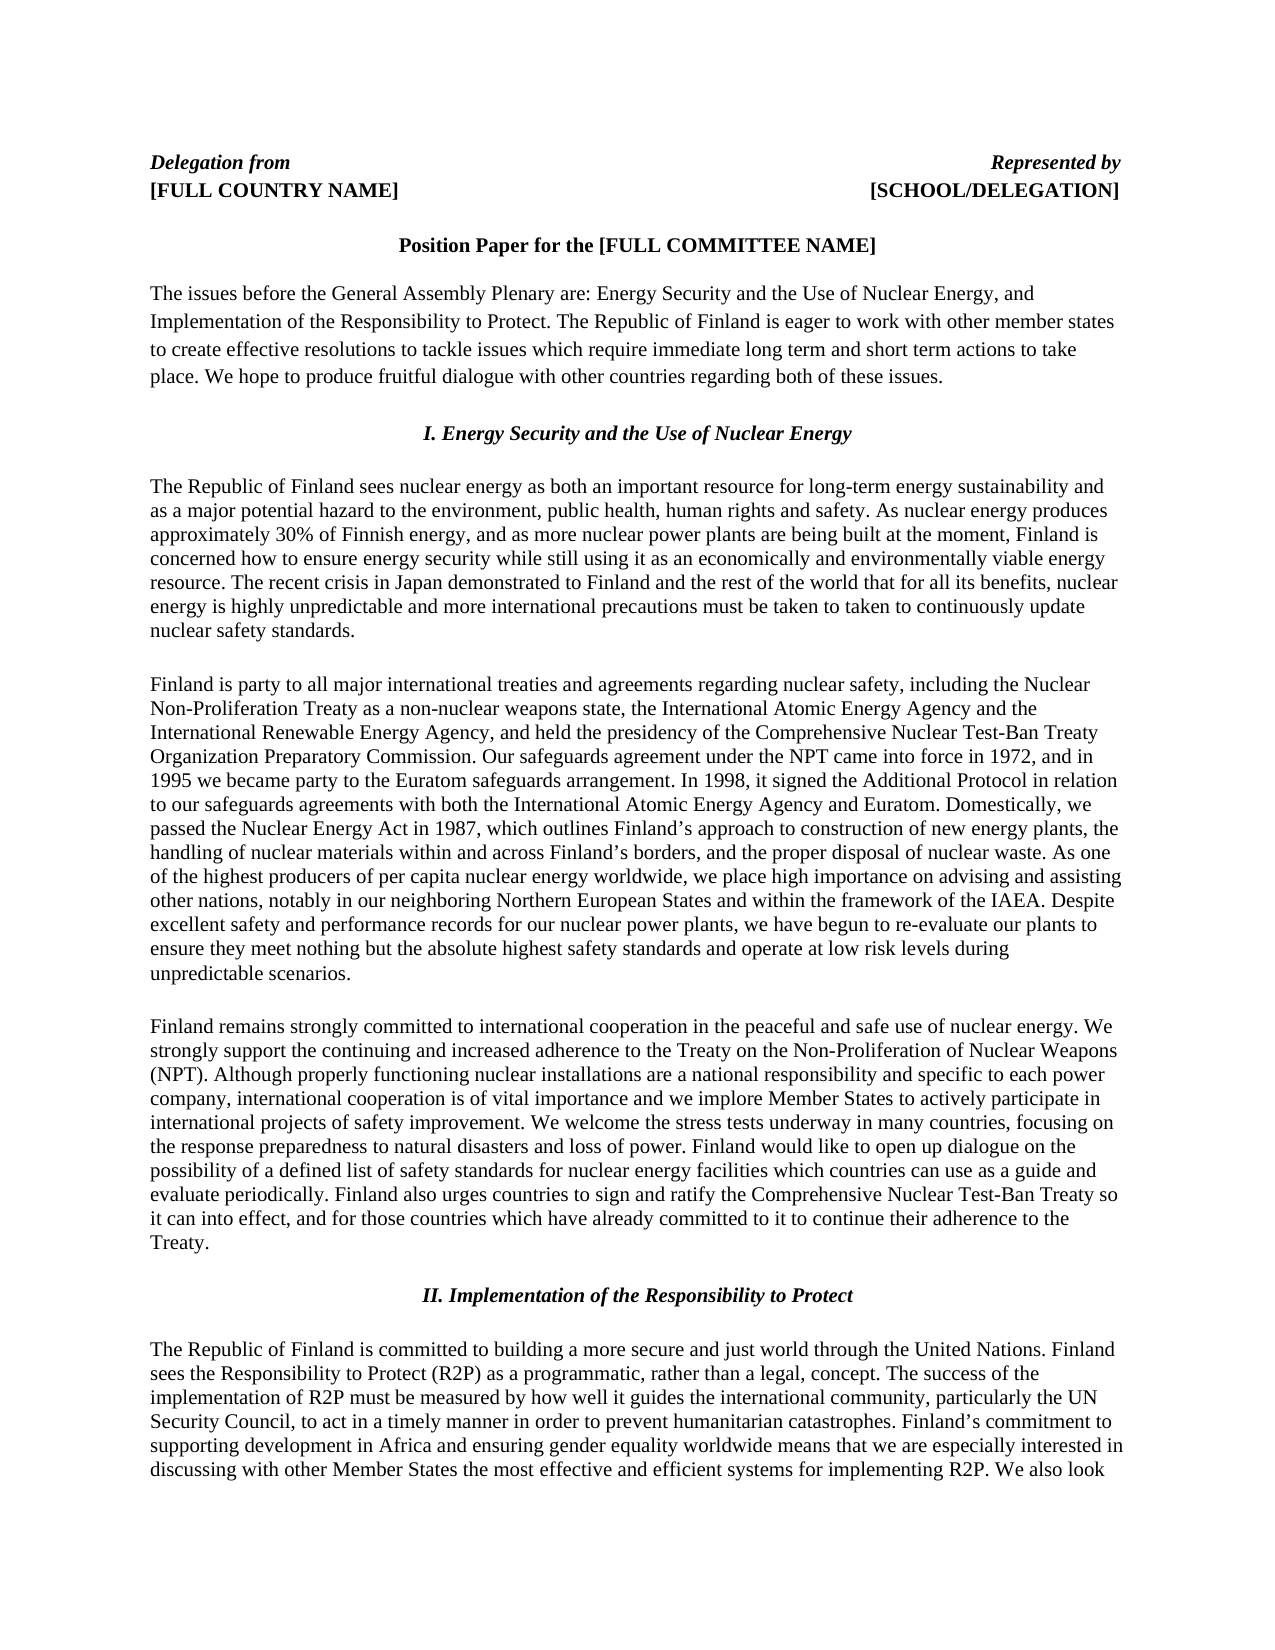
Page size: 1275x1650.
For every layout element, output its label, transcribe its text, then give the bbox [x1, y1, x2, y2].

text Position Paper for the [FULL COMMITTEE NAME] [150, 233, 1125, 257]
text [150, 1337, 1125, 1481]
text Finland remains strongly committed to international cooperation in the peaceful and safe use of nuclear energy. We strongly support the continuing and increased adherence to the Treaty on the Non-Proliferation of Nuclear Weapons (NPT). Although properly functioning nuclear installations are a national responsibility and specific to each power company, international cooperation is of vital importance and we implore Member States to actively participate in international projects of safety improvement. We welcome the stress tests underway in many countries, focusing on the response preparedness to natural disasters and loss of power. Finland would like to open up dialogue on the possibility of a defined list of safety standards for nuclear energy facilities which countries can use as a guide and evaluate periodically. Finland also urges countries to sign and ratify the Comprehensive Nuclear Test-Ban Treaty so it can into effect, and for those countries which have already committed to it to continue their adherence to the Treaty. [150, 1014, 1125, 1254]
text II. Implementation of the Responsibility to Protect [150, 1283, 1125, 1307]
text Delegation from Represented by [FULL COUNTRY NAME] [SCHOOL/DELEGATION] [150, 150, 1125, 202]
text The Republic of Finland sees nuclear energy as both an important resource for long-term energy sustainability and as a major potential hazard to the environment, public health, human rights and safety. As nuclear energy produces approximately 30% of Finnish energy, and as more nuclear power plants are being built at the moment, Finland is concerned how to ensure energy security while still using it as an economically and environmentally viable energy resource. The recent crisis in Japan demonstrated to Finland and the rest of the world that for all its benefits, nuclear energy is highly unpredictable and more international precautions must be taken to taken to continuously update nuclear safety standards. [150, 474, 1125, 642]
text Finland is party to all major international treaties and agreements regarding nuclear safety, including the Nuclear Non-Proliferation Treaty as a non-nuclear weapons state, the International Atomic Energy Agency and the International Renewable Energy Agency, and held the presidency of the Comprehensive Nuclear Test-Ban Treaty Organization Preparatory Commission. Our safeguards agreement under the NPT came into force in 1972, and in 1995 we became party to the Euratom safeguards arrangement. In 1998, it signed the Additional Protocol in relation to our safeguards agreements with both the International Atomic Energy Agency and Euratom. Domestically, we passed the Nuclear Energy Act in 1987, which outlines Finland’s approach to construction of new energy plants, the handling of nuclear materials within and across Finland’s borders, and the proper disposal of nuclear waste. As one of the highest producers of per capita nuclear energy worldwide, we place high importance on advising and assisting other nations, notably in our neighboring Northern European States and within the framework of the IAEA. Despite excellent safety and performance records for our nuclear power plants, we have begun to re-evaluate our plants to ensure they meet nothing but the absolute highest safety standards and operate at low risk levels during unpredictable scenarios. [150, 672, 1125, 984]
text The issues before the General Assembly Plenary are: Energy Security and the Use of Nuclear Energy, and Implementation of the Responsibility to Protect. The Republic of Finland is eager to work with other member states to create effective resolutions to tackle issues which require immediate long term and short term actions to take place. We hope to produce fruitful dialogue with other countries regarding both of these issues. [150, 281, 1125, 388]
text I. Energy Security and the Use of Nuclear Energy [150, 421, 1125, 445]
